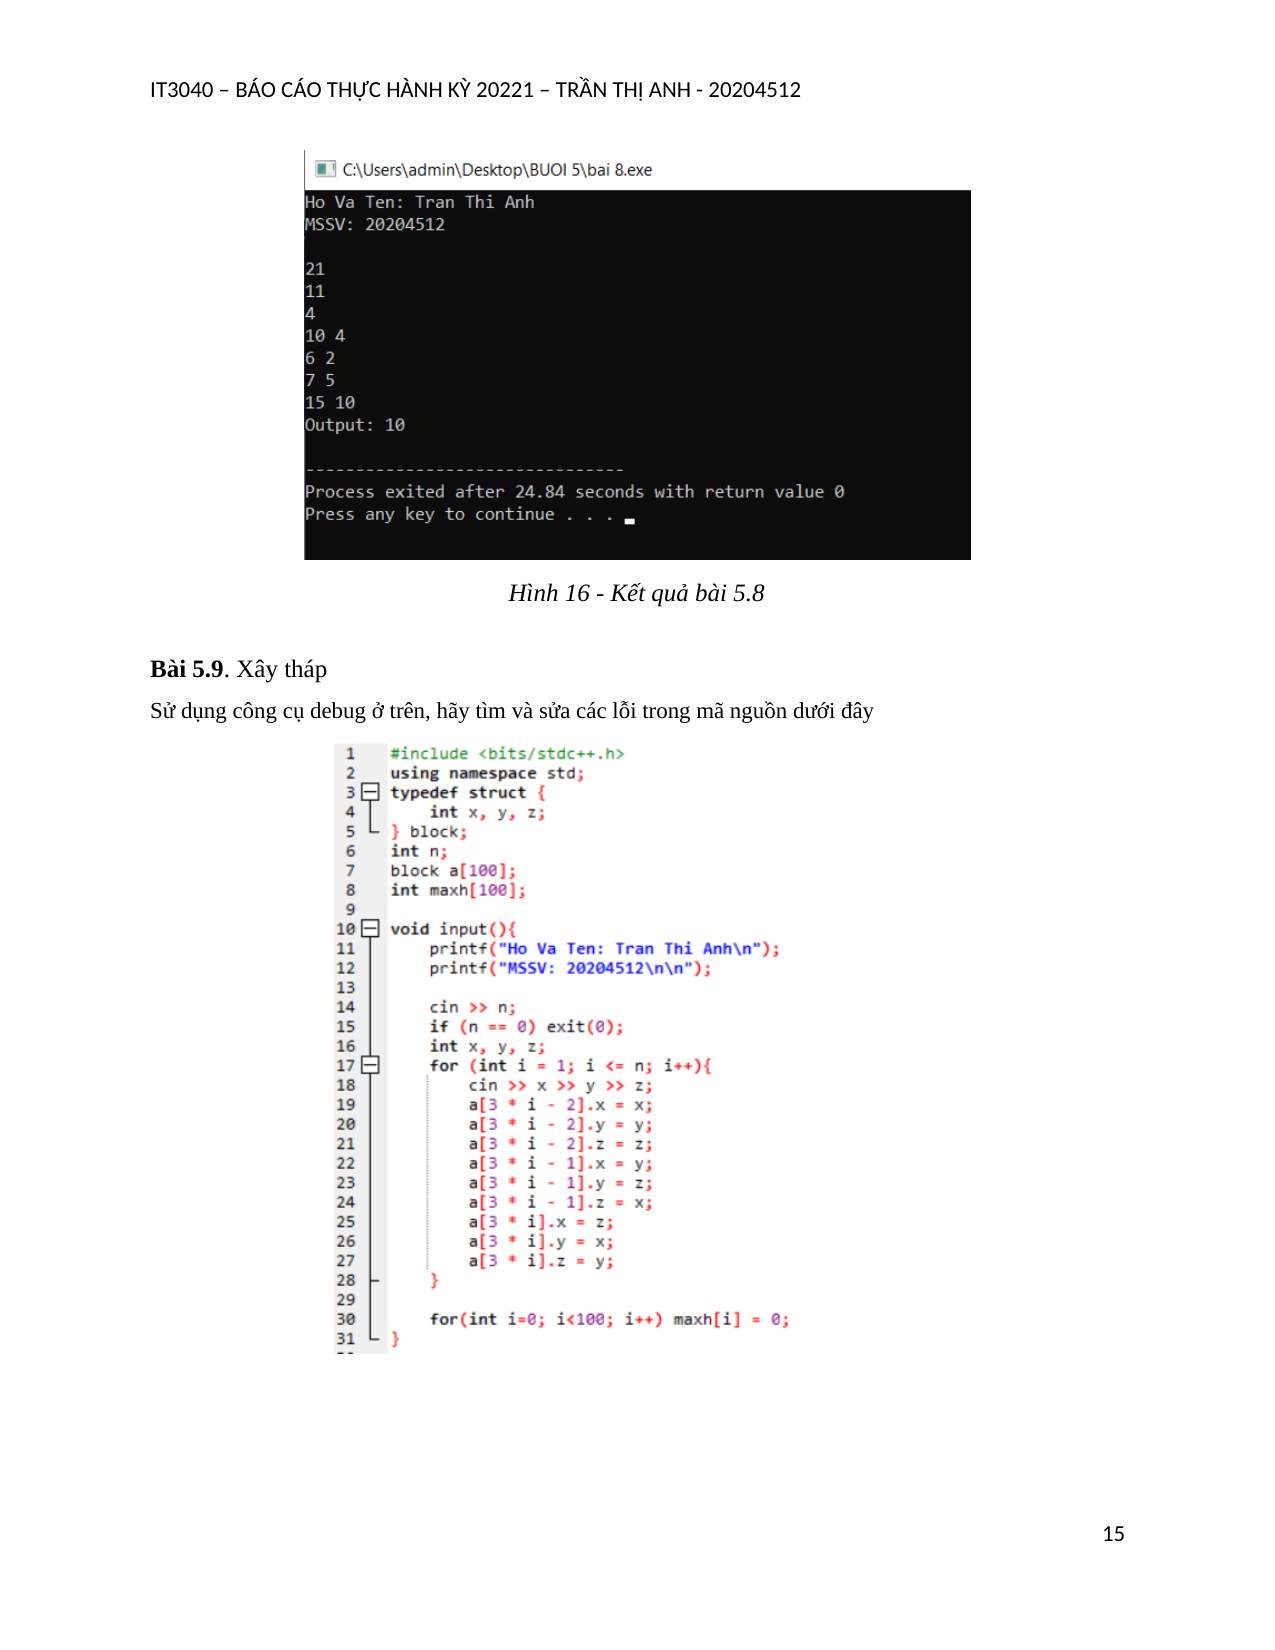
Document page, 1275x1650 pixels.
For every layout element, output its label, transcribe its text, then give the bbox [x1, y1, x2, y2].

text Sử dụng công cụ debug ở trên, hãy tìm và sửa các lỗi trong mã nguồn dưới đây [150, 697, 1125, 724]
picture [333, 742, 942, 1354]
picture [304, 150, 971, 560]
subtitle Bài 5.9. Xây tháp [150, 654, 1125, 683]
subtitle Hình 16 - Kết quả bài 5.8 [150, 578, 1125, 607]
